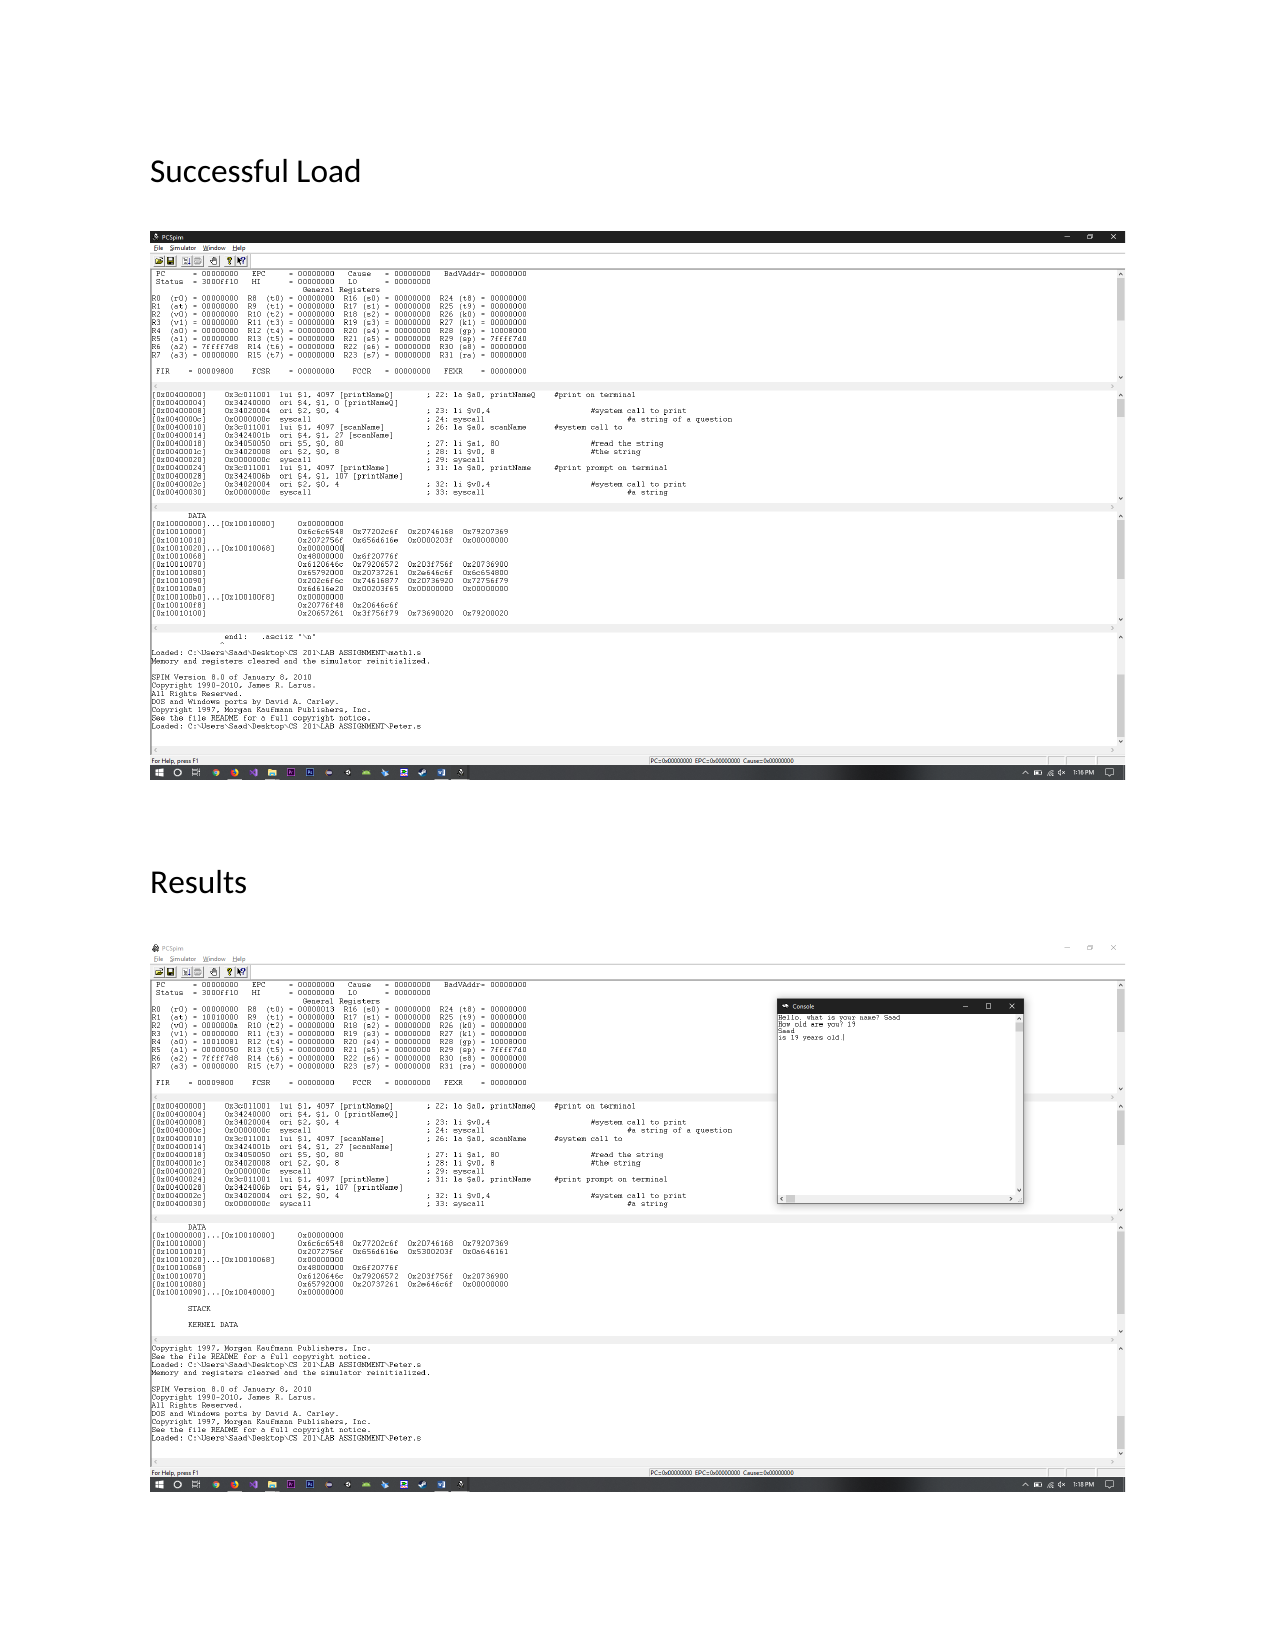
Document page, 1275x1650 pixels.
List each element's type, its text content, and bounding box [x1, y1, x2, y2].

text Successful Load [150, 150, 1125, 191]
text Results [150, 861, 1125, 902]
picture [150, 231, 1125, 780]
picture [150, 942, 1125, 1492]
